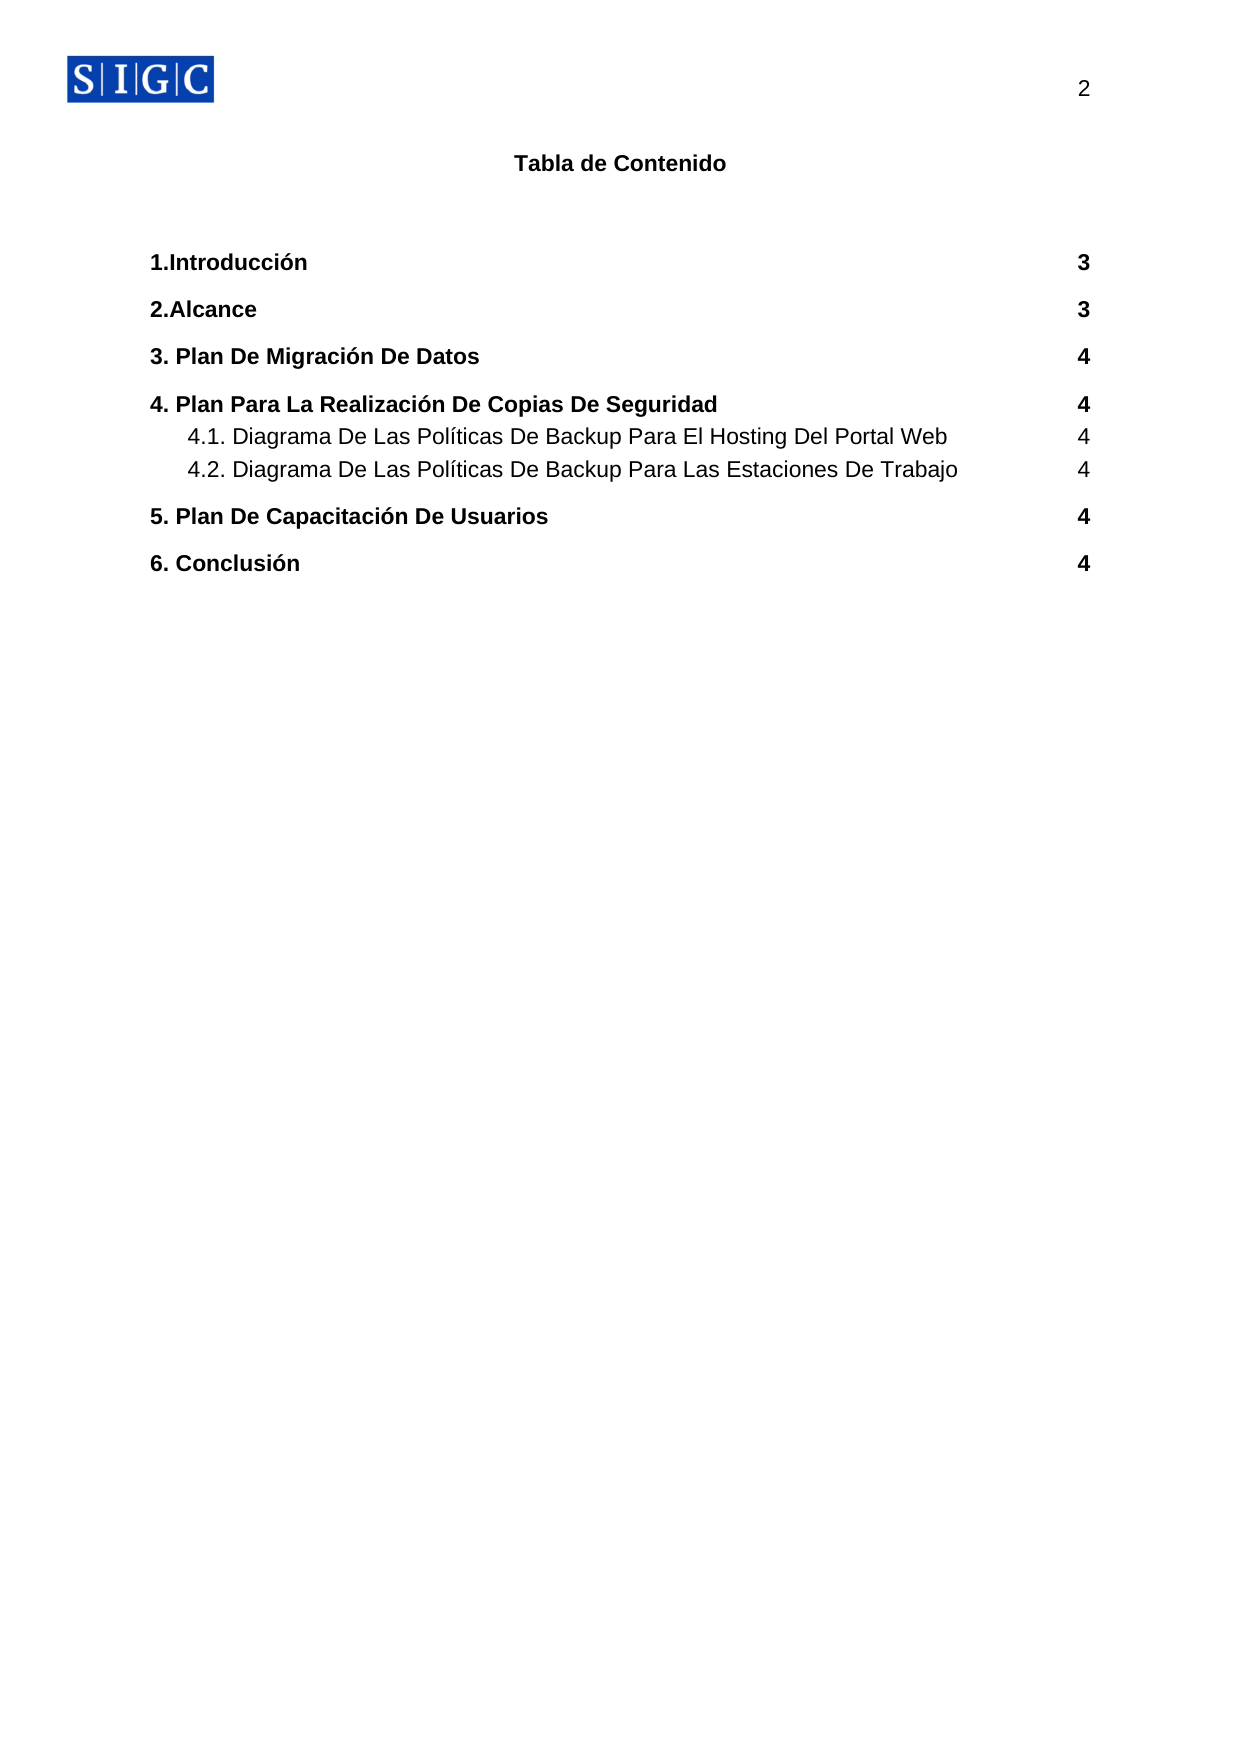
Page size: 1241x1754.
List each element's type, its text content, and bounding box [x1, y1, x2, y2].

text Tabla de Contenido [150, 150, 1090, 176]
picture [65, 54, 216, 106]
